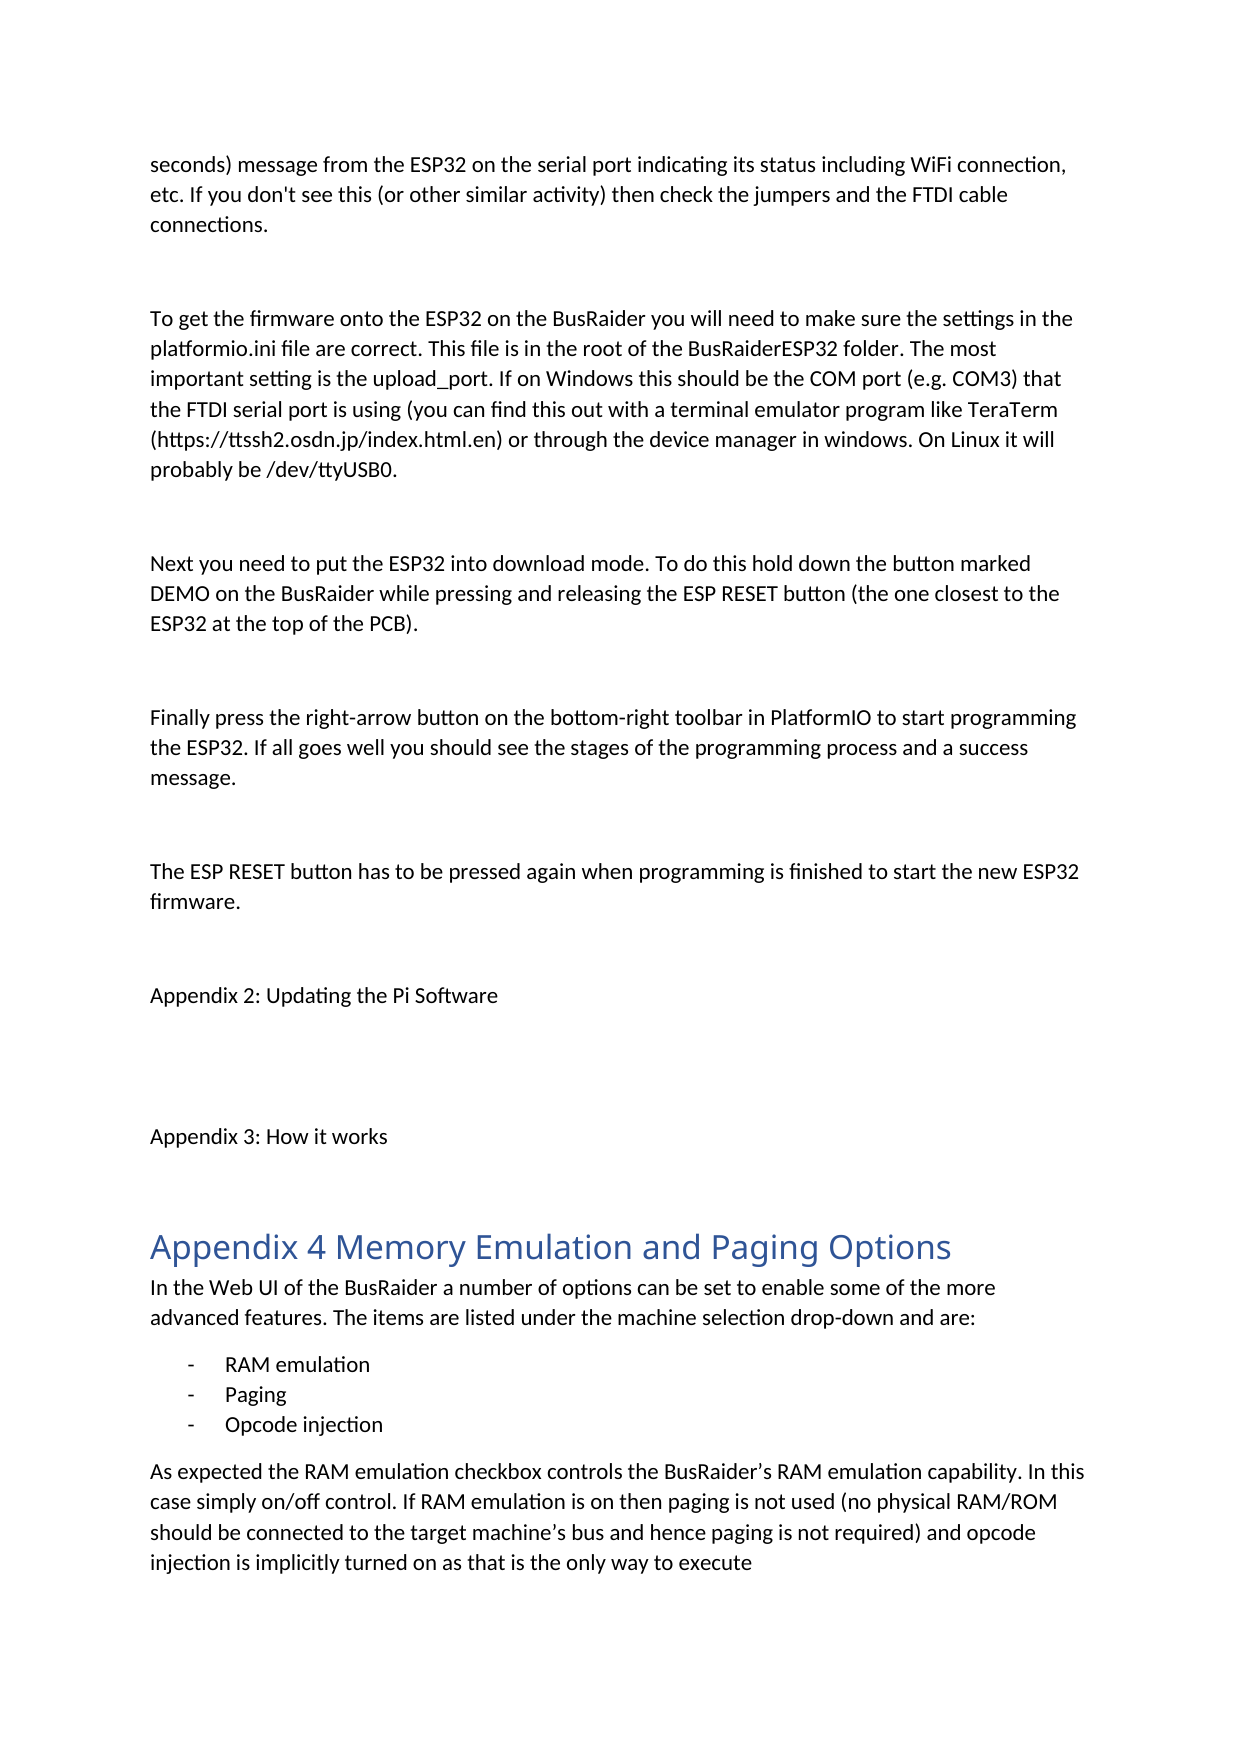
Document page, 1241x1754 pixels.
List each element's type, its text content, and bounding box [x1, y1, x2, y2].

text As expected the RAM emulation checkbox controls the BusRaider’s RAM emulation capability. In this case simply on/off control. If RAM emulation is on then paging is not used (no physical RAM/ROM should be connected to the target machine’s bus and hence paging is not required) and opcode injection is implicitly turned on as that is the only way to execute [150, 1457, 1090, 1576]
text Finally press the right-arrow button on the bottom-right toolbar in PlatformIO to start programming the ESP32. If all goes well you should see the stages of the programming process and a success message. [150, 703, 1090, 792]
text To get the firmware onto the ESP32 on the BusRaider you will need to make sure the settings in the platformio.ini file are correct. This file is in the root of the BusRaiderESP32 folder. The most important setting is the upload_port. If on Windows this should be the COM port (e.g. COM3) that the FTDI serial port is using (you can find this out with a terminal emulator program like TeraTerm (https://ttssh2.osdn.jp/index.html.en) or through the device manager in windows. On Linux it will probably be /dev/ttyUSB0. [150, 304, 1090, 483]
list Opcode injection [187, 1410, 1090, 1438]
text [150, 150, 1090, 238]
text Appendix 3: How it works [150, 1122, 1090, 1150]
text The ESP RESET button has to be pressed again when programming is finished to start the new ESP32 firmware. [150, 857, 1090, 916]
list RAM emulation [187, 1350, 1090, 1378]
text In the Web UI of the BusRaider a number of options can be set to enable some of the more advanced features. The items are listed under the machine selection drop-down and are: [150, 1273, 1090, 1331]
text Appendix 2: Updating the Pi Software [150, 981, 1090, 1009]
text Next you need to put the ESP32 into download mode. To do this hold down the button marked DEMO on the BusRaider while pressing and releasing the ESP RESET button (the one closest to the ESP32 at the top of the PCB). [150, 549, 1090, 637]
list Paging [187, 1380, 1090, 1408]
subtitle Appendix 4 Memory Emulation and Paging Options [150, 1224, 1090, 1269]
